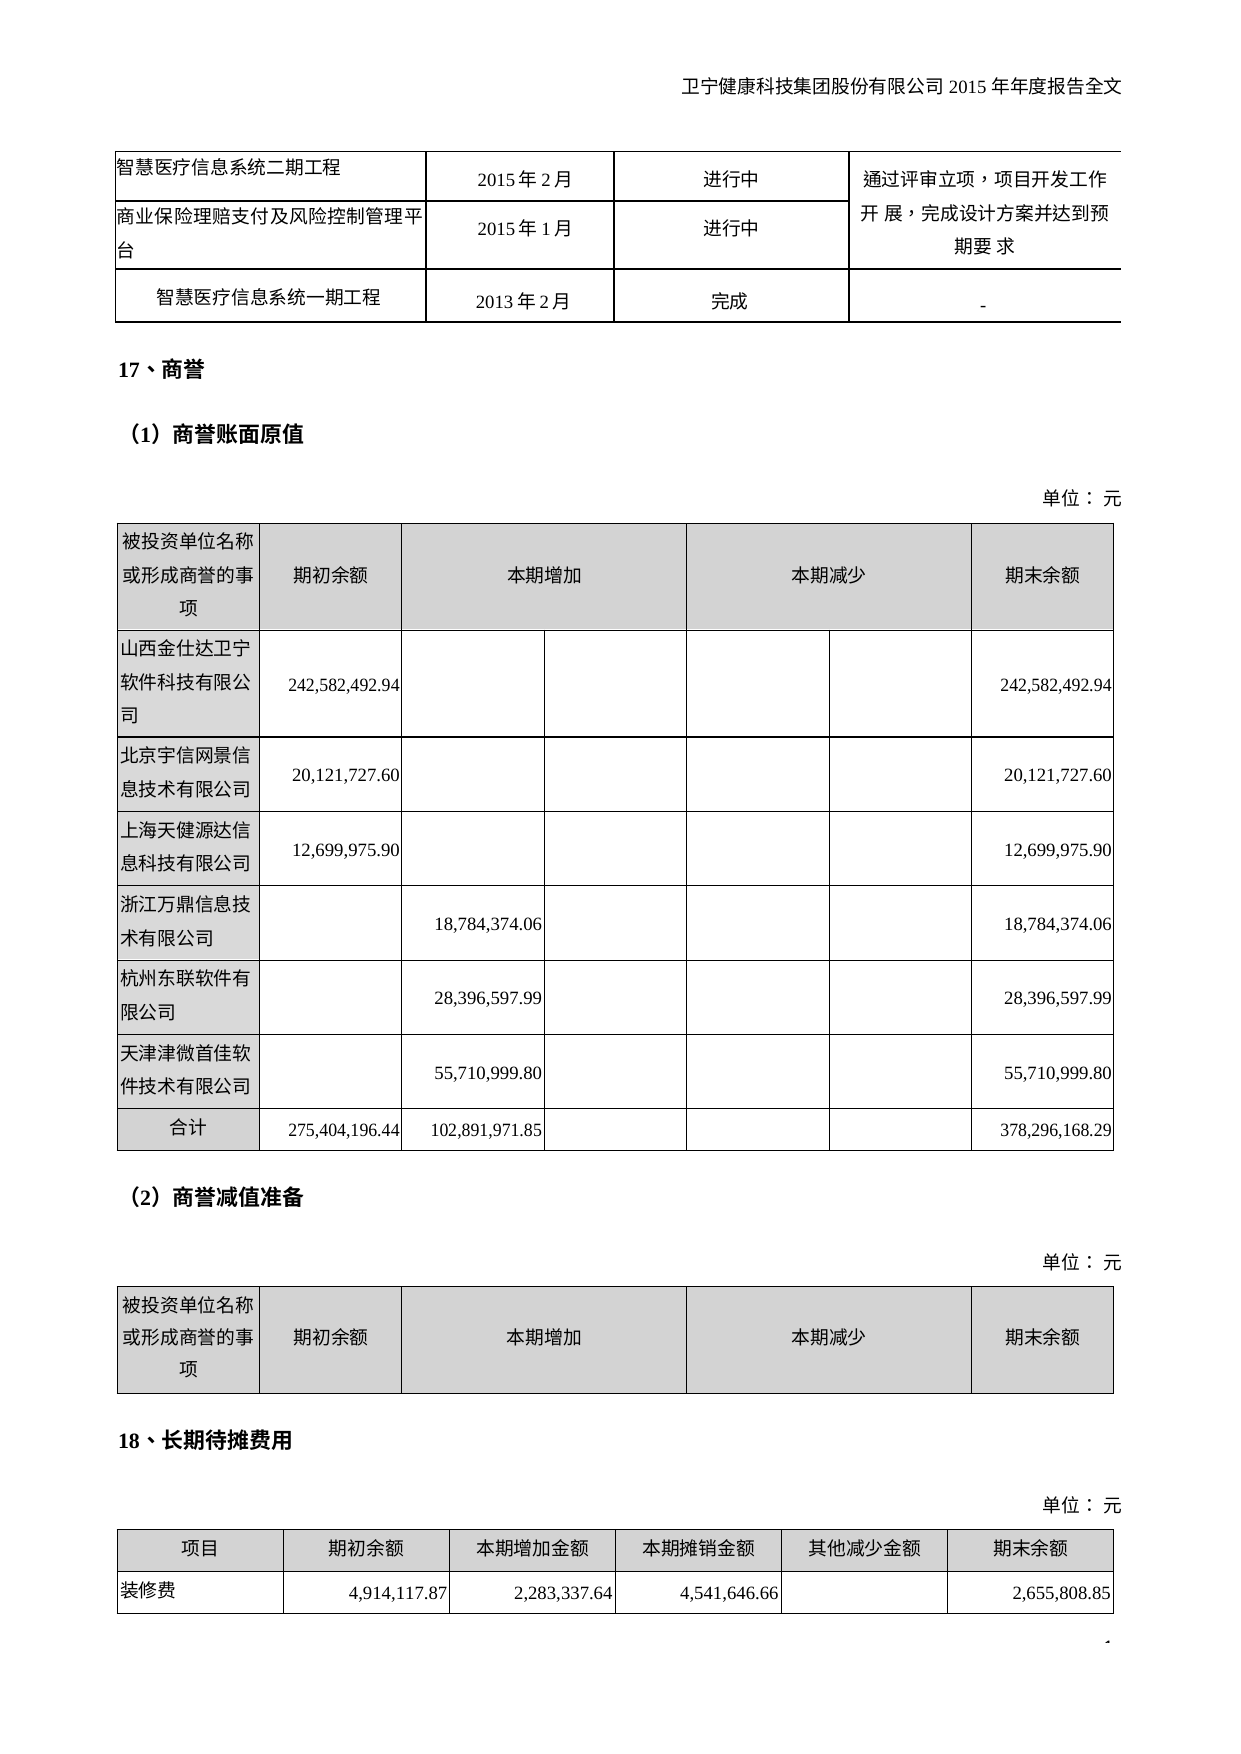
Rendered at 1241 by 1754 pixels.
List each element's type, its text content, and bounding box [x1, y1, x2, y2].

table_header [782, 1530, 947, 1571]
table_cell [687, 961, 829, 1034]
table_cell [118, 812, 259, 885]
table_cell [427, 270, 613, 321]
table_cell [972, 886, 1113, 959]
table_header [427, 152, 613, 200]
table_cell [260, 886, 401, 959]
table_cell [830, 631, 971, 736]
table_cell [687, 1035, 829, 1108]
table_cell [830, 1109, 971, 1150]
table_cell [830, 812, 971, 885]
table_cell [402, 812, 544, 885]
text 单位： 元 [102, 485, 1122, 511]
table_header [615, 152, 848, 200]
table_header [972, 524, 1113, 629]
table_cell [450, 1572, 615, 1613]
text 单位： 元 [102, 1492, 1122, 1517]
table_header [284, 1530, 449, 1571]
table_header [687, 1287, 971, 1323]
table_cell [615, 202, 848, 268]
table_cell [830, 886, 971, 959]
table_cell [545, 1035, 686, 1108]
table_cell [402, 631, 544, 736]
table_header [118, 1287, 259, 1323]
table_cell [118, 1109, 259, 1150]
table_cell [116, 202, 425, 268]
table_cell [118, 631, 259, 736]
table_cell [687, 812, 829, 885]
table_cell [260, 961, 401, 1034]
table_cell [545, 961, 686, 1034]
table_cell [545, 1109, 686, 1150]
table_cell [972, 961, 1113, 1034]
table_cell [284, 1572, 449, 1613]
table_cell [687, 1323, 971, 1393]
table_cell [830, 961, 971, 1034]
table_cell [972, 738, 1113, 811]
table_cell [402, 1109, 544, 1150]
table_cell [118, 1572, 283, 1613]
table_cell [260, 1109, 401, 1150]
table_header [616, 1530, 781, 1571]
text 单位： 元 [102, 1249, 1122, 1275]
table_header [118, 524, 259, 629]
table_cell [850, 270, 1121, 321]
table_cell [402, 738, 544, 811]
subtitle 18、长期待摊费用 [118, 1425, 1123, 1455]
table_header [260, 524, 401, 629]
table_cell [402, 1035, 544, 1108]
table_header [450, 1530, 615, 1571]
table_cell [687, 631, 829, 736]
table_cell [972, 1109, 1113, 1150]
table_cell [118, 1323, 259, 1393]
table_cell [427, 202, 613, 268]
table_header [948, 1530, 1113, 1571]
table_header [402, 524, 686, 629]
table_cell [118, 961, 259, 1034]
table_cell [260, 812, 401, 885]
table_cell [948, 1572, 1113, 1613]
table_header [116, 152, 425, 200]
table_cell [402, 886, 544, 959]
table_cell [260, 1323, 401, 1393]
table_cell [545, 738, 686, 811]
subtitle 17、商誉 [118, 354, 1123, 384]
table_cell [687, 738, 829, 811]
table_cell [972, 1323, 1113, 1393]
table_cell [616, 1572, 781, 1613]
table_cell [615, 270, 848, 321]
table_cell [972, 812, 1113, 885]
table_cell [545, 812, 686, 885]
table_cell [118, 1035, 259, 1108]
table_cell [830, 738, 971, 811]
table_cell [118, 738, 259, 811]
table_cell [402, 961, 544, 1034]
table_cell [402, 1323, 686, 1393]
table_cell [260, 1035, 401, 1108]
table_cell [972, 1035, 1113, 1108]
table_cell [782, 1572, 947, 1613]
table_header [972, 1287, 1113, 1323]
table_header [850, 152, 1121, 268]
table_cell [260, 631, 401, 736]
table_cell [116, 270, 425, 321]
subtitle （1）商誉账面原值 [118, 419, 1123, 448]
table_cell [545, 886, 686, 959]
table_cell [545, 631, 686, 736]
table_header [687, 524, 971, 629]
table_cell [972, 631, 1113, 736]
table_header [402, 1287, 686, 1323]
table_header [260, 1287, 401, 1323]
subtitle （2）商誉减值准备 [118, 1182, 1123, 1212]
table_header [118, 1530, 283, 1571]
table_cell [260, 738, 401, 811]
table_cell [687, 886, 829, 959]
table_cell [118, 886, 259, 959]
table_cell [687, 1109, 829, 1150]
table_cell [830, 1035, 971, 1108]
